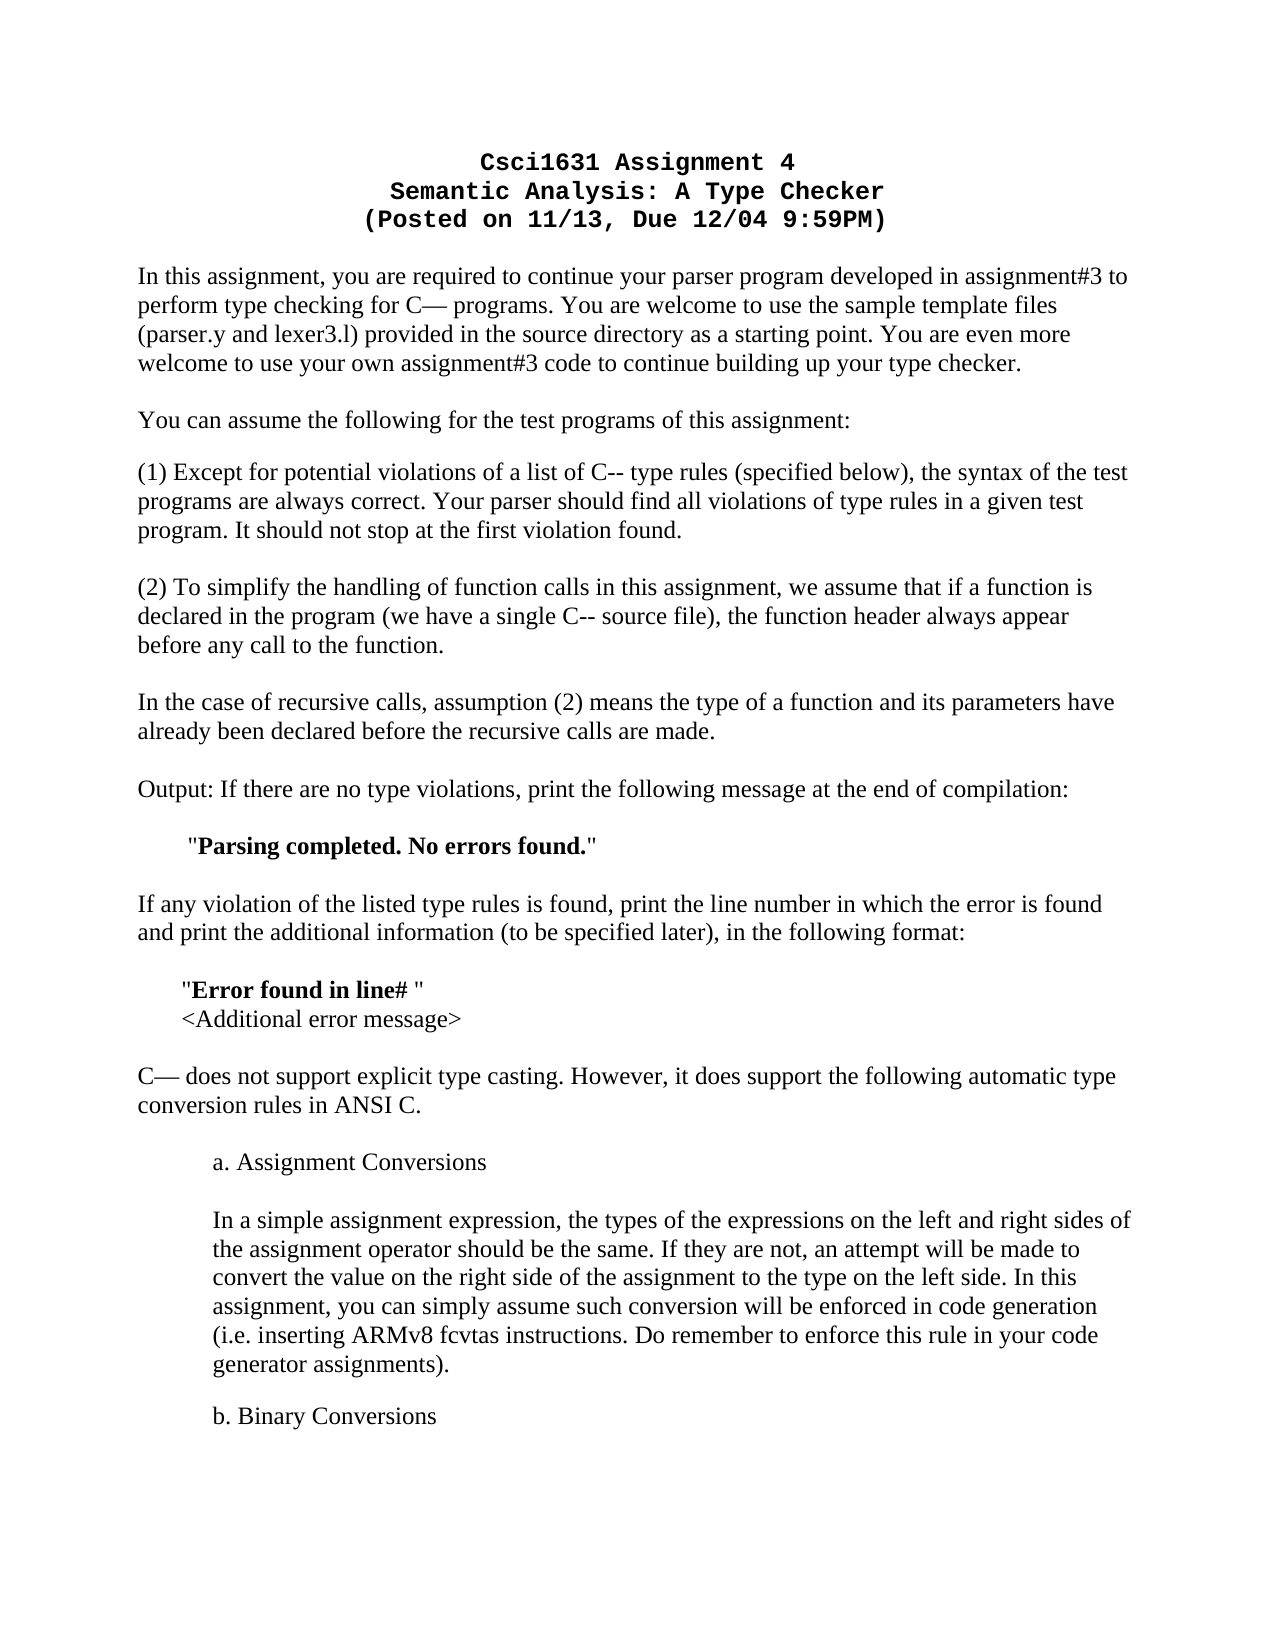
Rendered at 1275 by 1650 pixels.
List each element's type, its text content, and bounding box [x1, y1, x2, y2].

text Output: If there are no type violations, print the following message at the end of compilation: [137, 774, 1138, 802]
text "Parsing completed. No errors found." [137, 831, 1138, 860]
text You can assume the following for the test programs of this assignment: [137, 405, 1138, 434]
text <Additional error message> [137, 1004, 1138, 1032]
text In a simple assignment expression, the types of the expressions on the left and right sides of the assignment operator should be the same. If they are not, an attempt will be made to convert the value on the right side of the assignment to the type on the left side. In this assignment, you can simply assume such conversion will be enforced in code generation (i.e. inserting ARMv8 fcvtas instructions. Do remember to enforce this rule in your code generator assignments). [212, 1205, 1138, 1377]
text In the case of recursive calls, assumption (2) means the type of a function and its parameters have already been declared before the recursive calls are made. [137, 687, 1138, 745]
text C— does not support explicit type casting. However, it does support the following automatic type conversion rules in ANSI C. [137, 1061, 1138, 1119]
text a. Assignment Conversions [137, 1147, 1138, 1176]
text In this assignment, you are required to continue your parser program developed in assignment#3 to perform type checking for C— programs. You are welcome to use the sample template files (parser.y and lexer3.l) provided in the source directory as a starting point. You are even more welcome to use your own assignment#3 code to continue building up your type checker. [137, 261, 1138, 376]
text b. Binary Conversions [137, 1401, 1138, 1430]
text Semantic Analysis: A Type Checker [137, 178, 1138, 207]
text (1) Except for potential violations of a list of C-- type rules (specified below), the syntax of the test programs are always correct. Your parser should find all violations of type rules in a given test program. It should not stop at the first violation found. [137, 457, 1138, 544]
text Csci1631 Assignment 4 [137, 150, 1138, 178]
text "Error found in line# " [137, 975, 1138, 1004]
text (Posted on 11/13, Due 12/04 9:59PM) [137, 207, 1138, 235]
text If any violation of the listed type rules is found, print the line number in which the error is found and print the additional information (to be specified later), in the following format: [137, 889, 1138, 946]
text (2) To simplify the handling of function calls in this assignment, we assume that if a function is declared in the program (we have a single C-- source file), the function header always appear before any call to the function. [137, 572, 1138, 659]
